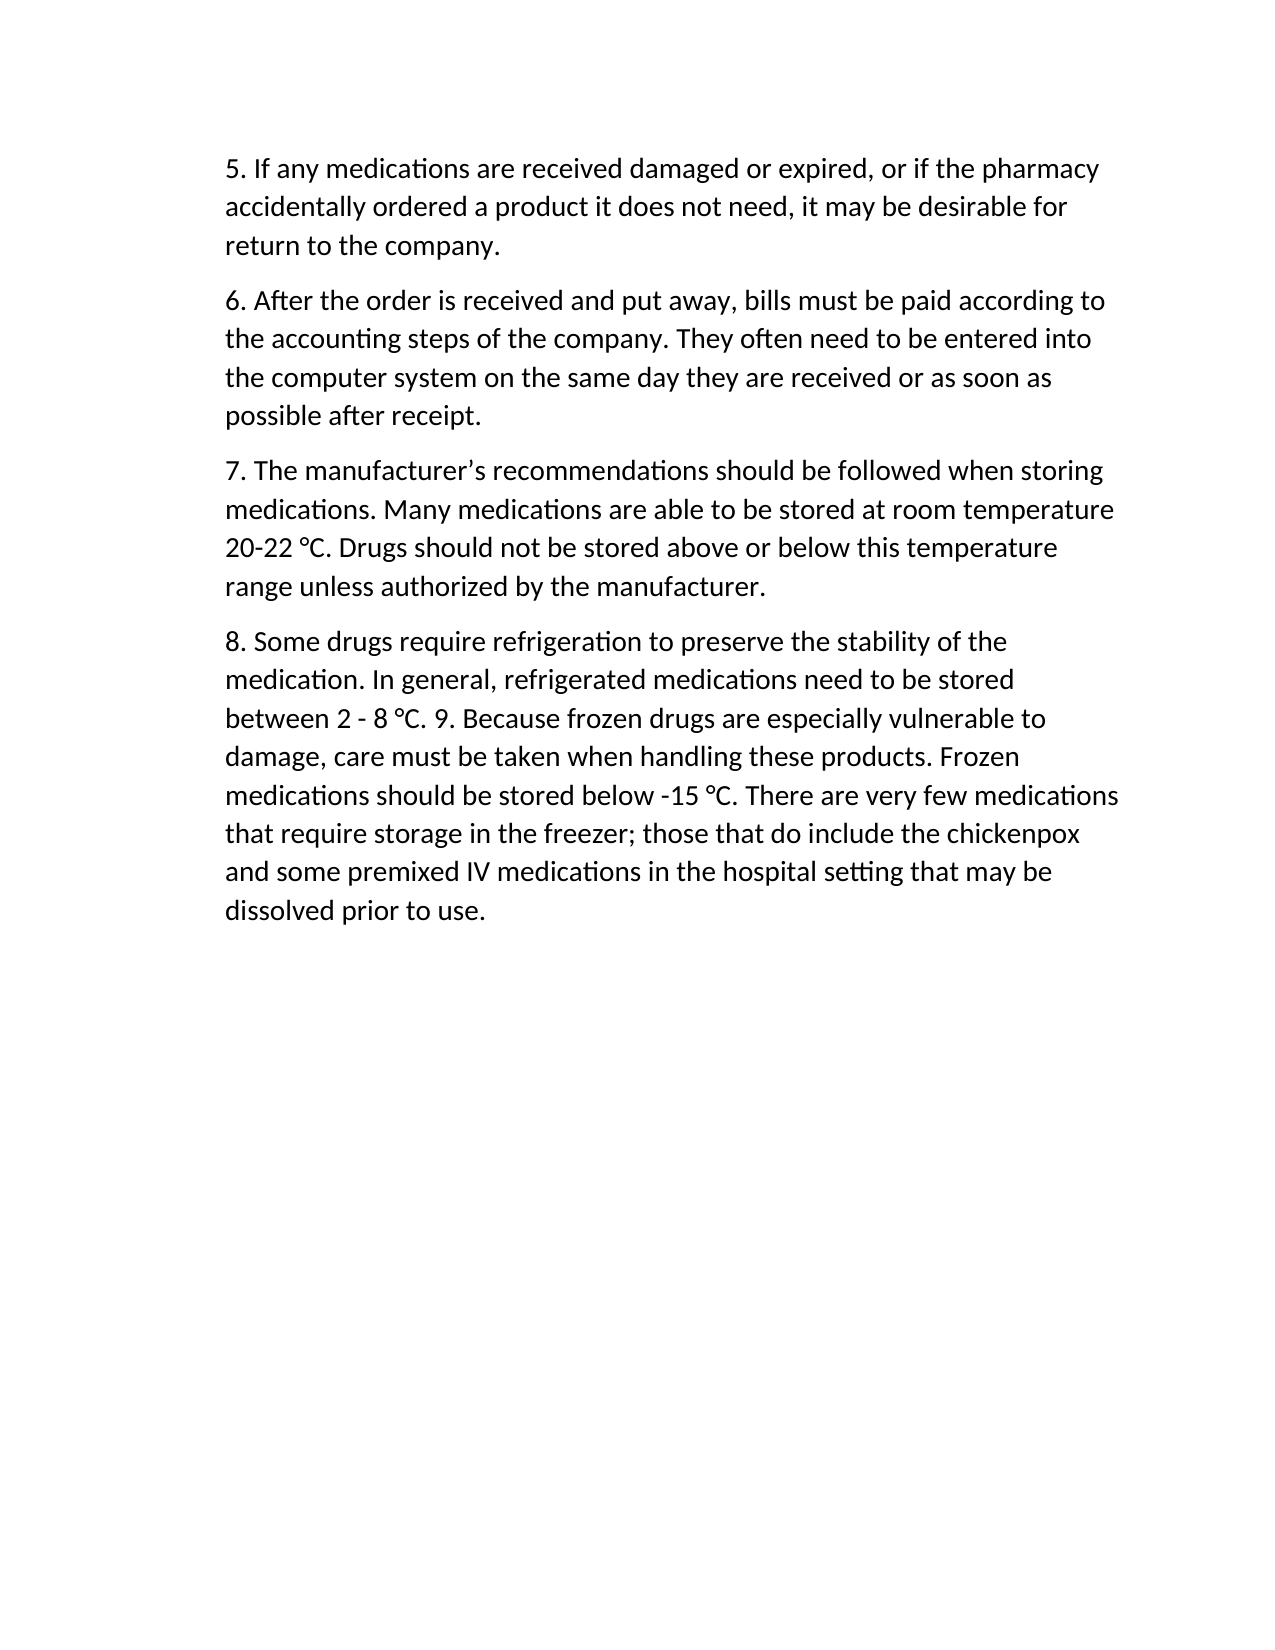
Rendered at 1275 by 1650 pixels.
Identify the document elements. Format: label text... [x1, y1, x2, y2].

text 5. If any medications are received damaged or expired, or if the pharmacy accidentally ordered a product it does not need, it may be desirable for return to the company. [225, 150, 1125, 262]
text 6. After the order is received and put away, bills must be paid according to the accounting steps of the company. They often need to be entered into the computer system on the same day they are received or as soon as possible after receipt. [225, 282, 1125, 433]
text 8. Some drugs require refrigeration to preserve the stability of the medication. In general, refrigerated medications need to be stored between 2 - 8 °C. 9. Because frozen drugs are especially vulnerable to damage, care must be taken when handling these products. Frozen medications should be stored below -15 °C. There are very few medications that require storage in the freezer; those that do include the chickenpox and some premixed IV medications in the hospital setting that may be dissolved prior to use. [225, 623, 1125, 927]
text 7. The manufacturer’s recommendations should be followed when storing medications. Many medications are able to be stored at room temperature 20-22 °C. Drugs should not be stored above or below this temperature range unless authorized by the manufacturer. [225, 452, 1125, 603]
